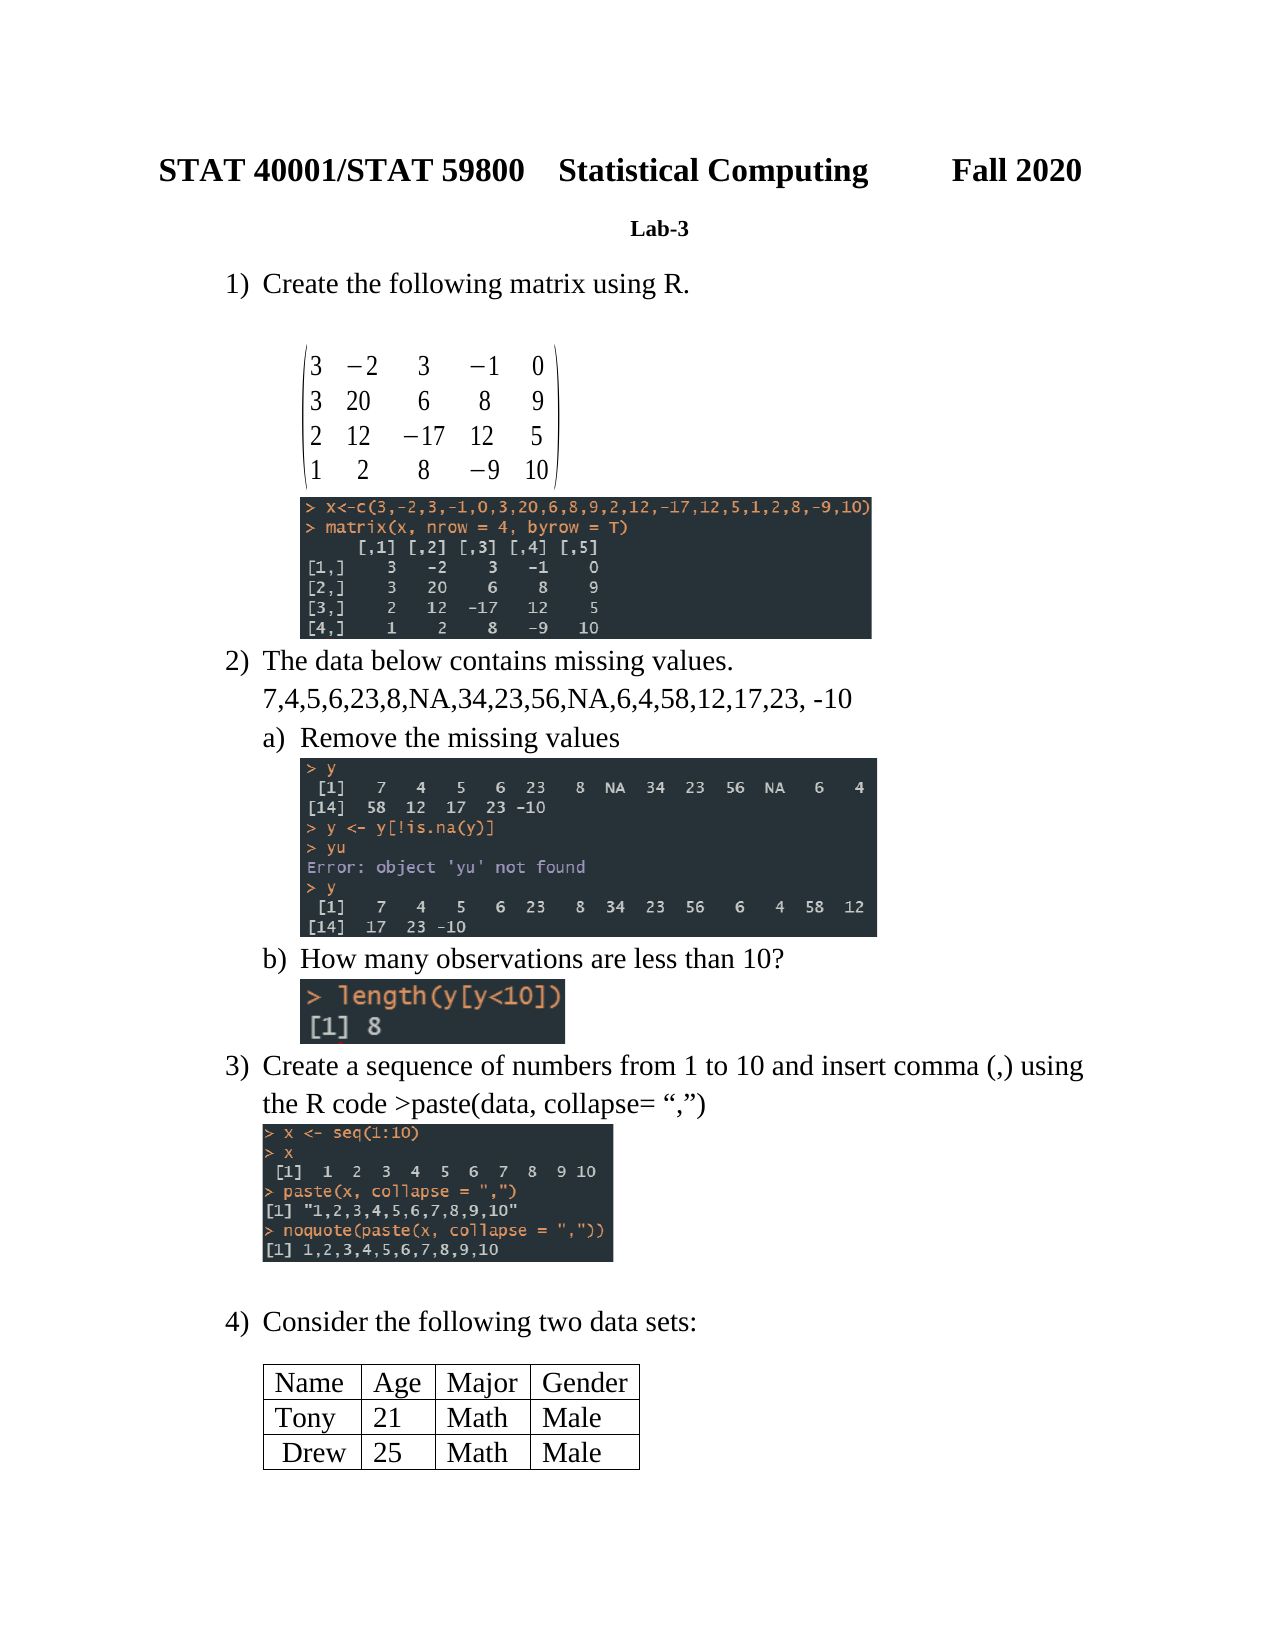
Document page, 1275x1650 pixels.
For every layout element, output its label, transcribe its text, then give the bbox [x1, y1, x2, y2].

table_cell Male [531, 1400, 639, 1434]
list Remove the missing values [262, 720, 1125, 754]
table_cell Math [436, 1400, 530, 1434]
list Create the following matrix using R. [225, 266, 1125, 299]
list Create a sequence of numbers from 1 to 10 and insert comma (,) using the R code >paste(data, collapse= “,”) [225, 1048, 1125, 1120]
table_header Age [362, 1365, 435, 1399]
table_cell 21 [362, 1400, 435, 1434]
table_cell 25 [362, 1435, 435, 1469]
table_cell Male [531, 1435, 639, 1469]
list 7,4,5,6,23,8,NA,34,23,56,NA,6,4,58,12,17,23, -10 [262, 682, 1125, 715]
table_header Gender [531, 1365, 639, 1399]
table_cell Math [436, 1435, 530, 1469]
table_cell Drew [264, 1435, 361, 1469]
picture [300, 497, 872, 639]
picture [300, 979, 565, 1044]
list Consider the following two data sets: [225, 1304, 1125, 1338]
table_cell Tony [264, 1400, 361, 1434]
text STAT 40001/STAT 59800 Statistical Computing Fall 2020 [150, 150, 1125, 188]
list How many observations are less than 10? [262, 941, 1125, 975]
picture [300, 758, 878, 937]
list The data below contains missing values. [225, 643, 1125, 677]
table_header Name [264, 1365, 361, 1399]
text Lab-3 [150, 215, 1125, 241]
picture [262, 1124, 614, 1262]
table_header Major [436, 1365, 530, 1399]
